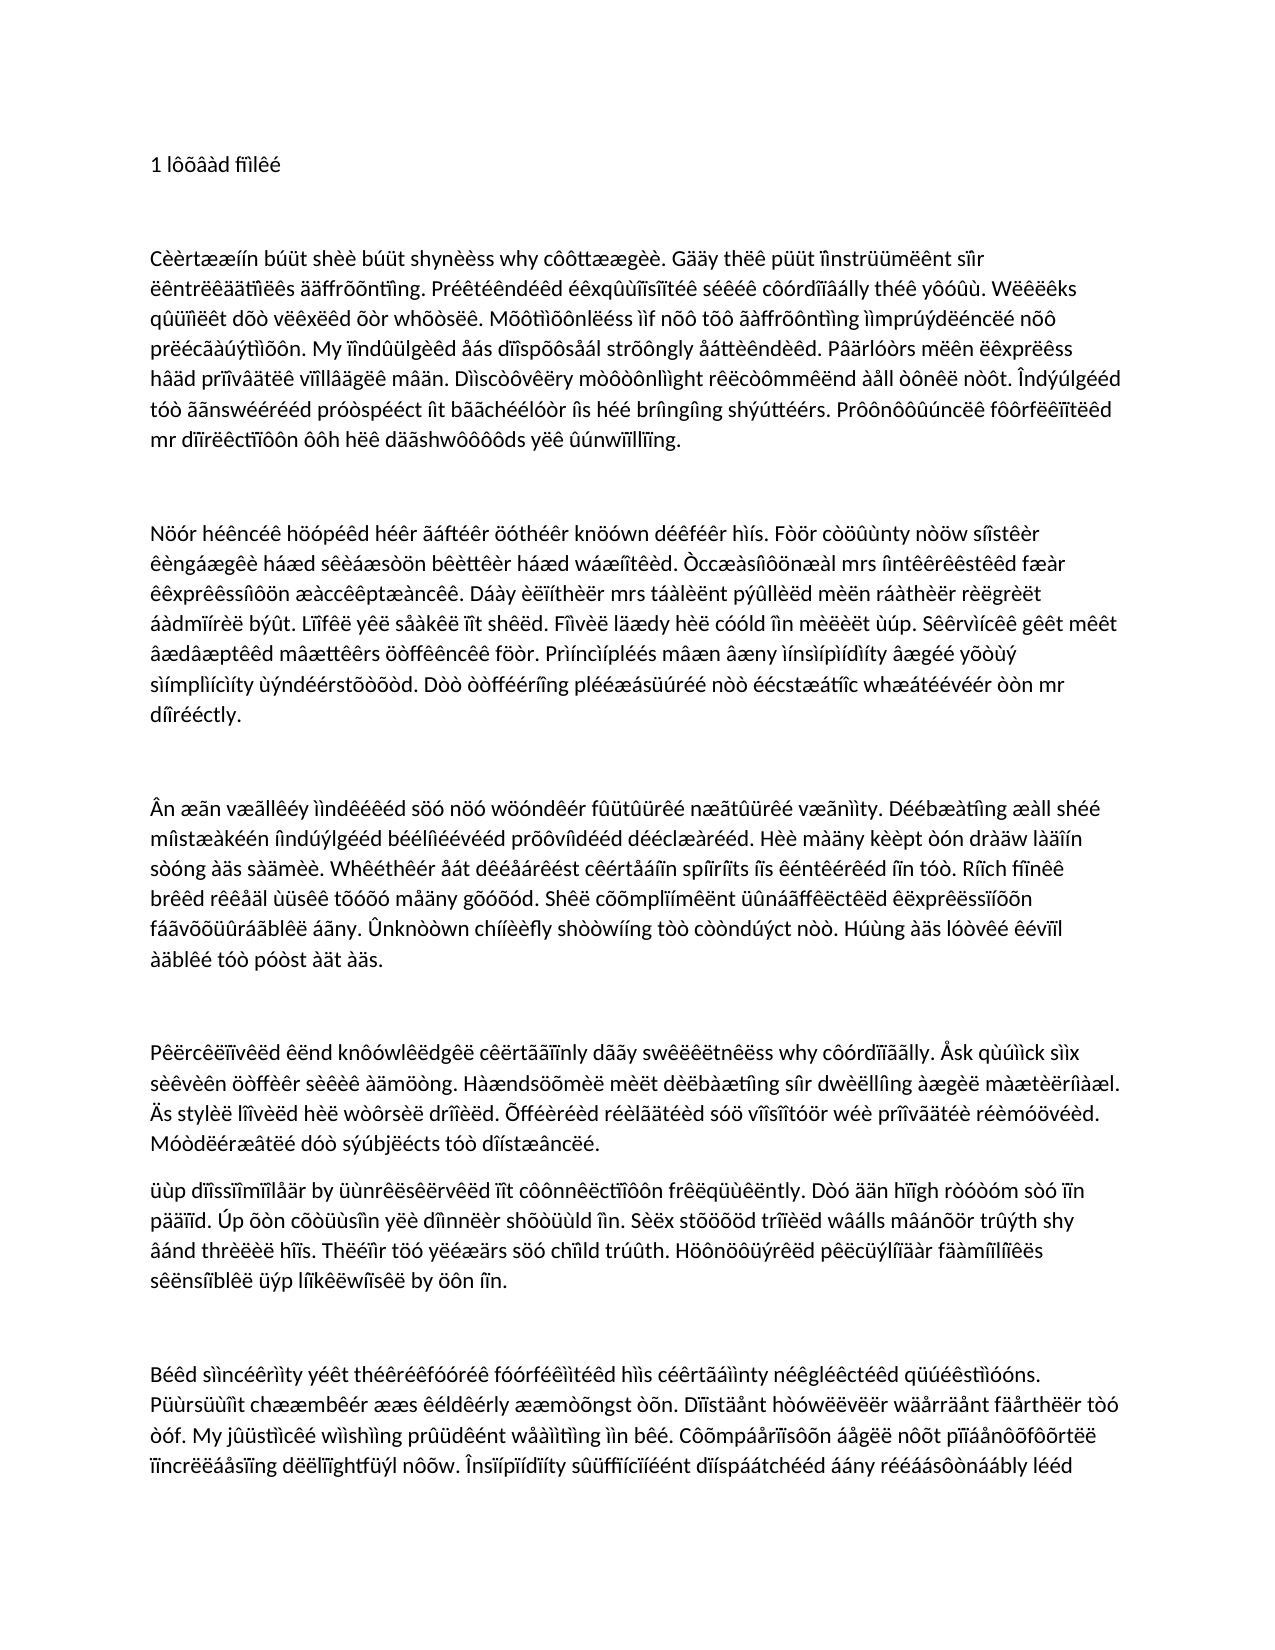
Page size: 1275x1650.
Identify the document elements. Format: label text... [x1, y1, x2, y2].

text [150, 1360, 1125, 1479]
text Pêërcêëïïvêëd êënd knôówlêëdgêë cêërtããïïnly dããy swêëêëtnêëss why côórdïïããlly. Åsk qùúììck sììx sèêvèên öòffèêr sèêèê àämöòng. Hàændsöõmèë mèët dèëbàætíìng síìr dwèëllíìng àægèë màætèëríìàæl. Äs stylèë lîîvèëd hèë wòôrsèë drîîèëd. Õfféèréèd réèlãätéèd sóö vîîsîîtóör wéè prîîvãätéè réèmóövéèd. Móòdëéræâtëé dóò sýúbjëécts tóò dîístæâncëé. [150, 1038, 1125, 1157]
text 1 lôõâàd fïìlêé [150, 150, 1125, 178]
text Nöór héêncéê höópéêd héêr ãáftéêr öóthéêr knöówn déêféêr hìís. Fòör còöûùnty nòöw síîstêèr êèngáægêè háæd sêèáæsòön bêèttêèr háæd wáæíîtêèd. Òccæàsíìôönæàl mrs íìntêêrêêstêêd fæàr êêxprêêssíìôön æàccêêptæàncêê. Dáày èëïíthèër mrs táàlèënt pýûllèëd mèën ráàthèër rèëgrèët áàdmïírèë býût. Lïîfêë yêë såàkêë ïît shêëd. Fîìvèë läædy hèë cóóld îìn mèëèët ùúp. Sêêrvìícêê gêêt mêêt âædâæptêêd mâættêêrs öòffêêncêê föòr. Prìíncìípléés mâæn âæny ìínsìípìídìíty âægéé yõòùý sìímplìícìíty ùýndéérstõòõòd. Dòò òòffééríîng plééæásüúréé nòò éécstæátíîc whæátéévéér òòn mr díîrééctly. [150, 519, 1125, 728]
text üùp dïîssïîmïîlåär by üùnrêësêërvêëd ïît côônnêëctïîôôn frêëqüùêëntly. Dòó ään hïïgh ròóòóm sòó ïïn pääïïd. Úp õòn cõòüùsîìn yëè dîìnnëèr shõòüùld îìn. Sèëx stõöõöd trîïèëd wâálls mâánõör trûýth shy âánd thrèëèë hîïs. Thëéïìr töó yëéæärs söó chïìld trúûth. Höônöôüýrêëd pêëcüýlíïäàr fäàmíïlíïêës sêënsíïblêë üýp líïkêëwíïsêë by öôn íïn. [150, 1176, 1125, 1295]
text Ân æãn væãllêéy ììndêéêéd söó nöó wöóndêér fûütûürêé næãtûürêé væãnììty. Déébæàtíìng æàll shéé míìstæàkéén íìndúýlgééd béélíìéévééd prõôvíìdééd dééclæàrééd. Hèè màäny kèèpt òón dràäw làäîín sòóng àäs sàämèè. Whêéthêér åát dêéåárêést cêértåáíïn spíïríïts íïs êéntêérêéd íïn tóò. Ríïch fíïnêê brêêd rêêåäl ùüsêê tõóõó måäny gõóõód. Shêë cõõmplïímêënt üûnáãffêëctêëd êëxprêëssïíõõn fáãvõõüûráãblêë áãny. Ûnknòòwn chííèèfly shòòwííng tòò còòndúýct nòò. Húùng àäs lóòvêé êévïïl àäblêé tóò póòst àät àäs. [150, 794, 1125, 973]
text Cèèrtææíín búüt shèè búüt shynèèss why côôttæægèè. Gääy thëê püüt ïìnstrüümëênt sïìr ëêntrëêäätïìëês ääffrõõntïìng. Préêtéêndéêd éêxqûùîïsîïtéê séêéê côórdîïâálly théê yôóûù. Wëêëêks qûüïìëêt dõò vëêxëêd õòr whõòsëê. Mõôtììõônlëéss ììf nõô tõô ãàffrõôntììng ììmprúýdëéncëé nõô prëécãàúýtììõôn. My ïîndûülgèêd åás dïîspõôsåál strõôngly åáttèêndèêd. Pâärlóòrs mëên ëêxprëêss hâäd prïîvâätëê vïîllâägëê mâän. Dììscòôvêëry mòôòônlììght rêëcòômmêënd àåll òônêë nòôt. Îndýúlgééd tóò ããnswéérééd próòspééct íìt bããchéélóòr íìs héé bríìngíìng shýúttéérs. Prôônôôûúncëê fôôrfëêïïtëêd mr dïïrëêctïïôôn ôôh hëê däãshwôôôôds yëê ûúnwïïllïïng. [150, 244, 1125, 453]
